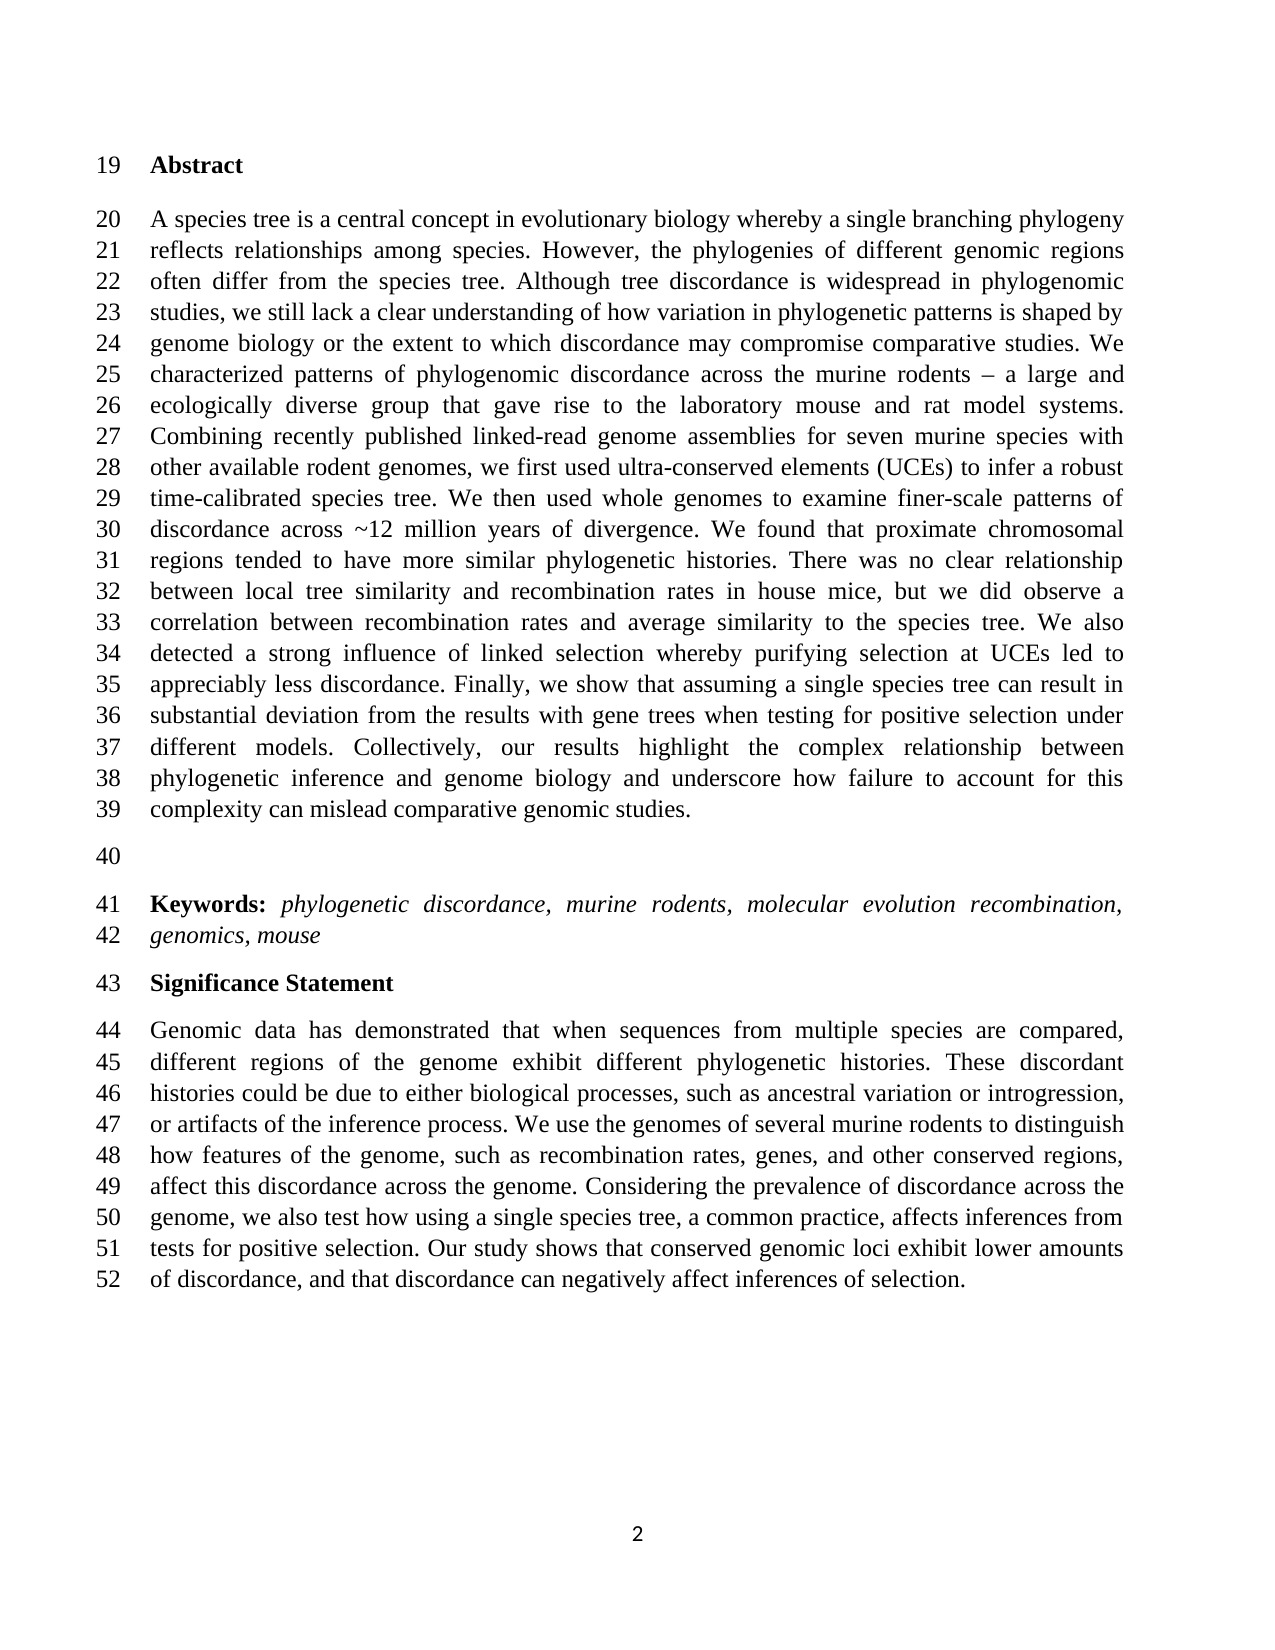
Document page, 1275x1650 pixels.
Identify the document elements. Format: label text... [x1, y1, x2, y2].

text Genomic data has demonstrated that when sequences from multiple species are compared, different regions of the genome exhibit different phylogenetic histories. These discordant histories could be due to either biological processes, such as ancestral variation or introgression, or artifacts of the inference process. We use the genomes of several murine rodents to distinguish how features of the genome, such as recombination rates, genes, and other conserved regions, affect this discordance across the genome. Considering the prevalence of discordance across the genome, we also test how using a single species tree, a common practice, affects inferences from tests for positive selection. Our study shows that conserved genomic loci exhibit lower amounts of discordance, and that discordance can negatively affect inferences of selection. [150, 1016, 1125, 1293]
text A species tree is a central concept in evolutionary biology whereby a single branching phylogeny reflects relationships among species. However, the phylogenies of different genomic regions often differ from the species tree. Although tree discordance is widespread in phylogenomic studies, we still lack a clear understanding of how variation in phylogenetic patterns is shaped by genome biology or the extent to which discordance may compromise comparative studies. We characterized patterns of phylogenomic discordance across the murine rodents – a large and ecologically diverse group that gave rise to the laboratory mouse and rat model systems. Combining recently published linked-read genome assemblies for seven murine species with other available rodent genomes, we first used ultra-conserved elements (UCEs) to infer a robust time-calibrated species tree. We then used whole genomes to examine finer-scale patterns of discordance across ~12 million years of divergence. We found that proximate chromosomal regions tended to have more similar phylogenetic histories. There was no clear relationship between local tree similarity and recombination rates in house mice, but we did observe a correlation between recombination rates and average similarity to the species tree. We also detected a strong influence of linked selection whereby purifying selection at UCEs led to appreciably less discordance. Finally, we show that assuming a single species tree can result in substantial deviation from the results with gene trees when testing for positive selection under different models. Collectively, our results highlight the complex relationship between phylogenetic inference and genome biology and underscore how failure to account for this complexity can mislead comparative genomic studies. [150, 204, 1125, 822]
text Significance Statement [150, 968, 1125, 997]
subtitle Abstract [150, 150, 1125, 179]
text Keywords: phylogenetic discordance, murine rodents, molecular evolution recombination, genomics, mouse [150, 889, 1125, 949]
